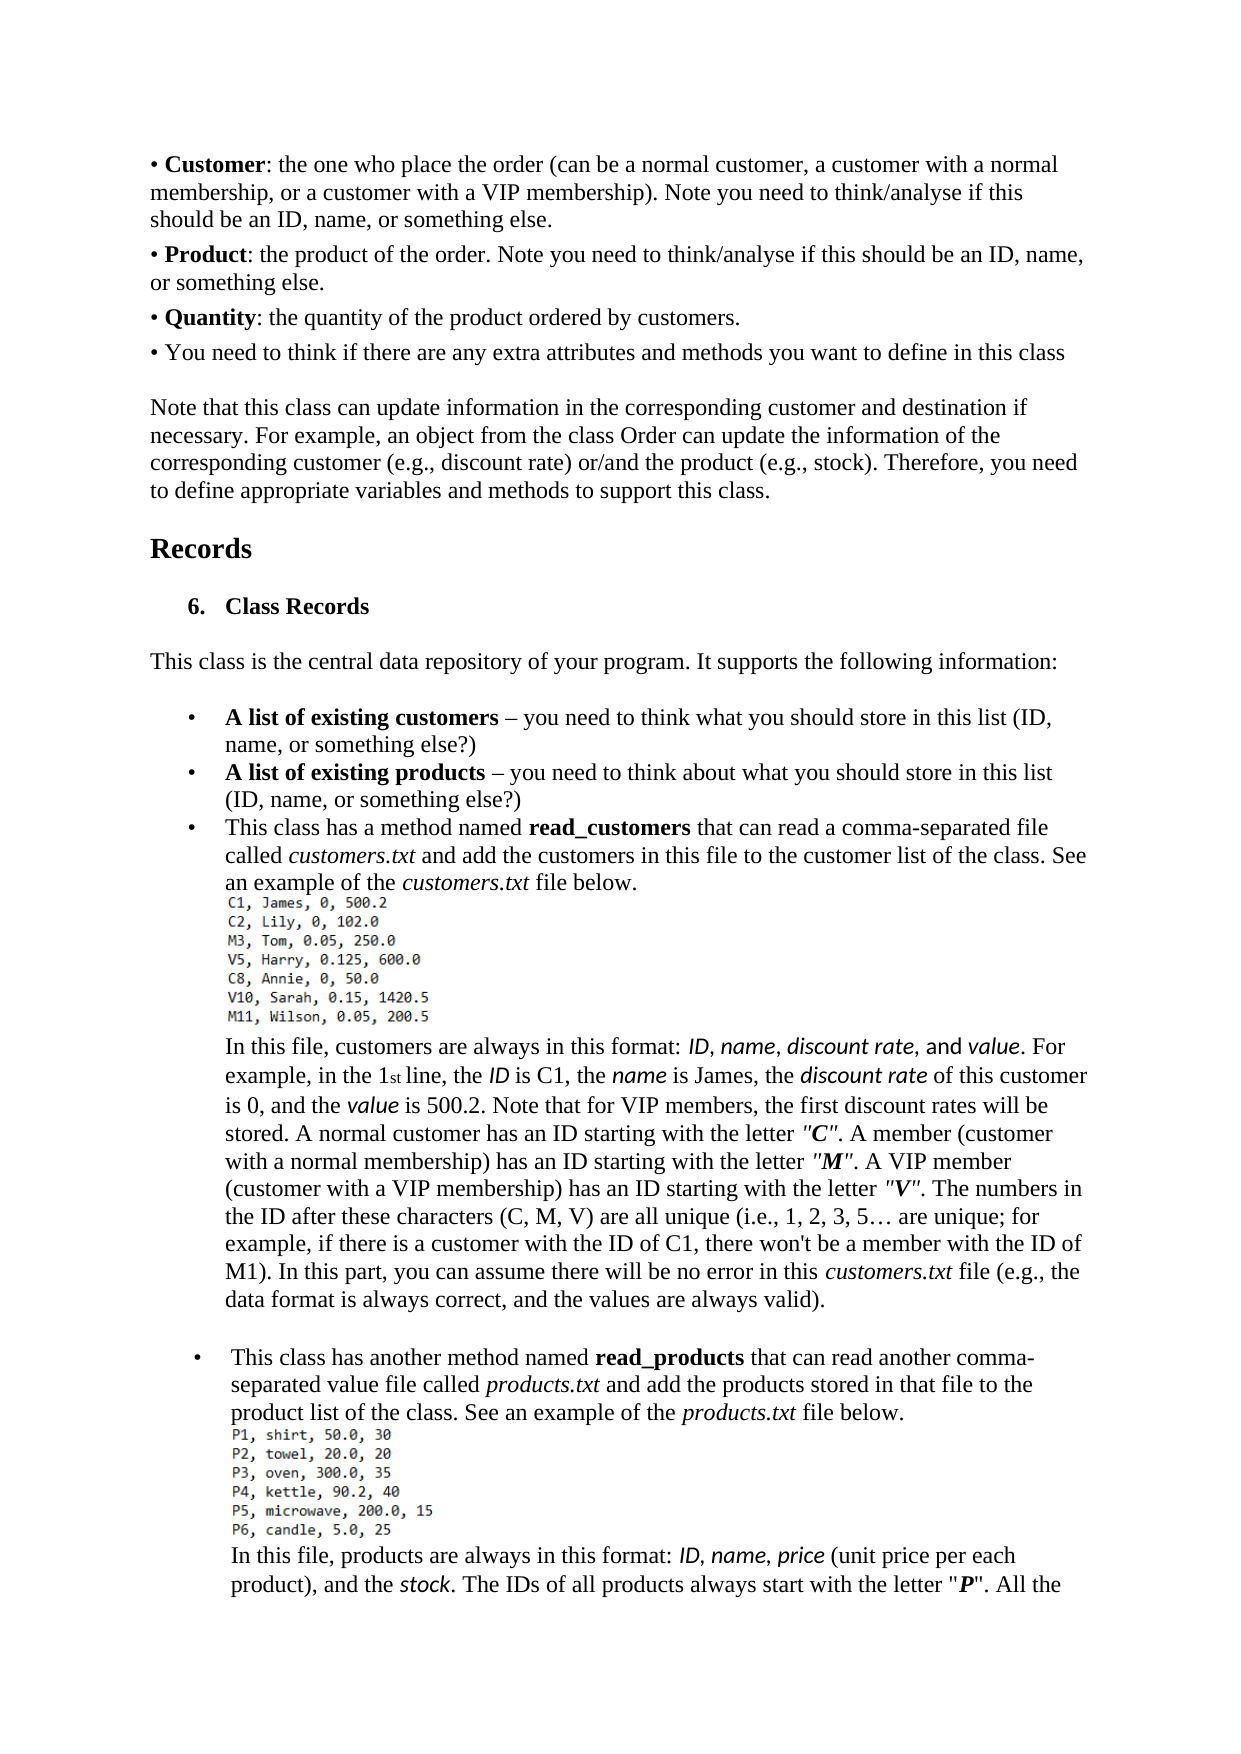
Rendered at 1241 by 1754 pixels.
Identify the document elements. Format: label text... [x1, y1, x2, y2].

text • Quantity: the quantity of the product ordered by customers. [150, 303, 1090, 330]
picture [230, 1425, 454, 1541]
list Class Records [187, 592, 1090, 620]
list This class has another method named read_products that can read another comma-separated value file called products.txt and add the products stored in that file to the product list of the class. See an example of the products.txt file below. [193, 1343, 1090, 1540]
text • You need to think if there are any extra attributes and methods you want to define in this class [150, 338, 1090, 365]
list This class has a method named read_customers that can read a comma-separated file called customers.txt and add the customers in this file to the customer list of the class. See an example of the customers.txt file below. [187, 813, 1090, 896]
text Records [150, 531, 1090, 564]
text • Customer: the one who place the order (can be a normal customer, a customer with a normal membership, or a customer with a VIP membership). Note you need to think/analyse if this should be an ID, name, or something else. [150, 150, 1090, 233]
text In this file, customers are always in this format: ID, name, discount rate, and value. For example, in the 1st line, the ID is C1, the name is James, the discount rate of this customer is 0, and the value is 500.2. Note that for VIP members, the first discount rates will be stored. A normal customer has an ID starting with the letter "C". A member (customer with a normal membership) has an ID starting with the letter "M". A VIP member (customer with a VIP membership) has an ID starting with the letter "V". The numbers in the ID after these characters (C, M, V) are all unique (i.e., 1, 2, 3, 5… are unique; for example, if there is a customer with the ID of C1, there won't be a member with the ID of M1). In this part, you can assume there will be no error in this customers.txt file (e.g., the data format is always correct, and the values are always valid). [225, 1031, 1090, 1312]
text • Product: the product of the order. Note you need to think/analyse if this should be an ID, name, or something else. [150, 240, 1090, 295]
list A list of existing customers – you need to think what you should store in this list (ID, name, or something else?) [187, 703, 1090, 758]
list A list of existing products – you need to think about what you should store in this list (ID, name, or something else?) [187, 758, 1090, 813]
text Note that this class can update information in the corresponding customer and destination if necessary. For example, an object from the class Order can update the information of the corresponding customer (e.g., discount rate) or/and the product (e.g., stock). Therefore, you need to define appropriate variables and methods to support this class. [150, 393, 1090, 503]
picture [225, 895, 455, 1032]
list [231, 1540, 1090, 1599]
text This class is the central data repository of your program. It supports the following information: [150, 647, 1090, 675]
